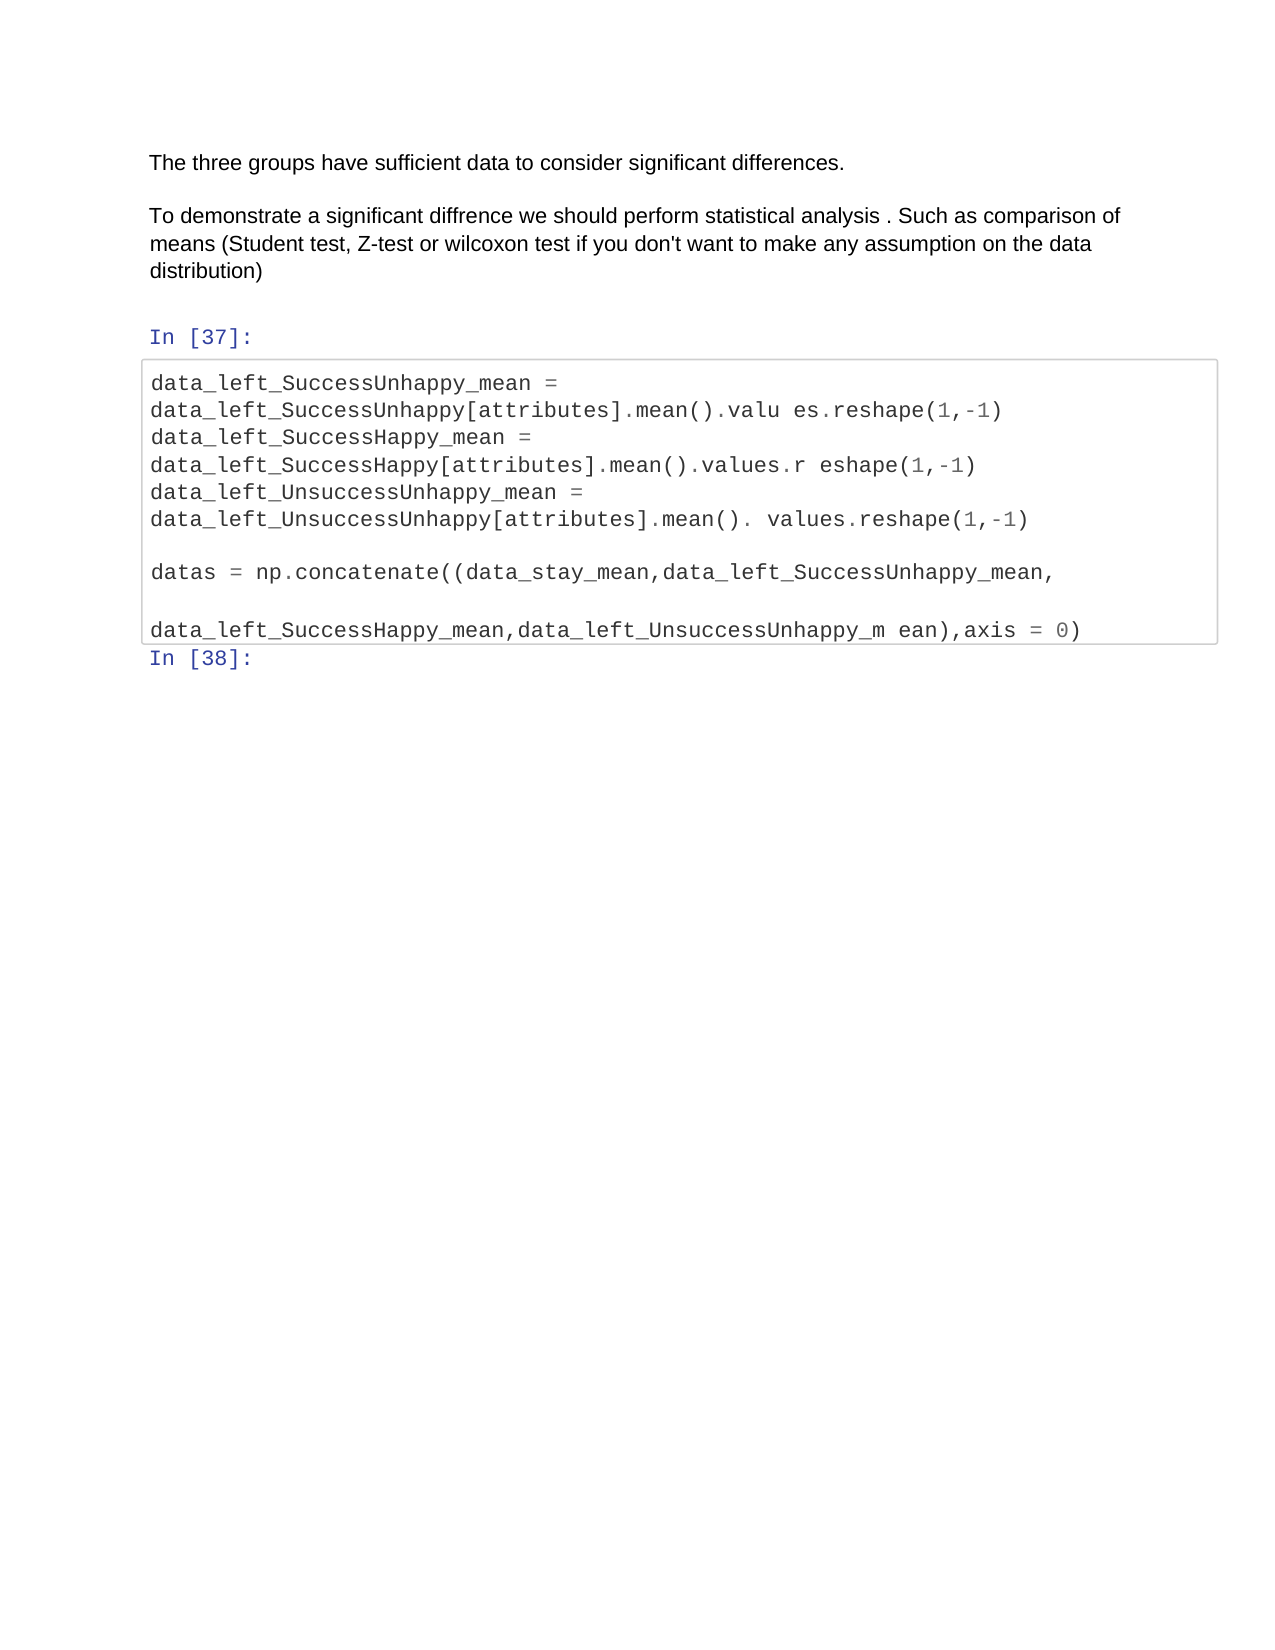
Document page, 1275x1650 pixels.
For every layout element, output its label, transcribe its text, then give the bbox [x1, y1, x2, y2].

text In [38]: [148, 647, 1125, 671]
text The three groups have sufficient data to consider significant differences. [148, 150, 1124, 175]
text datas = np.concatenate((data_stay_mean,data_left_SuccessUnhappy_mean, [150, 561, 1125, 586]
text data_left_SuccessUnhappy_mean = data_left_SuccessUnhappy[attributes].mean().valu es.reshape(1,-1) [150, 372, 1125, 424]
text data_left_SuccessHappy_mean = data_left_SuccessHappy[attributes].mean().values.r eshape(1,-1) data_left_UnsuccessUnhappy_mean = data_left_UnsuccessUnhappy[attributes].mean(). values.reshape(1,-1) [150, 427, 1125, 533]
text To demonstrate a significant diffrence we should perform statistical analysis . Such as comparison of means (Student test, Z-test or wilcoxon test if you don't want to make any assumption on the data distribution) [148, 203, 1124, 283]
text data_left_SuccessHappy_mean,data_left_UnsuccessUnhappy_m ean),axis = 0) [150, 589, 1125, 644]
text In [37]: [148, 327, 1125, 351]
